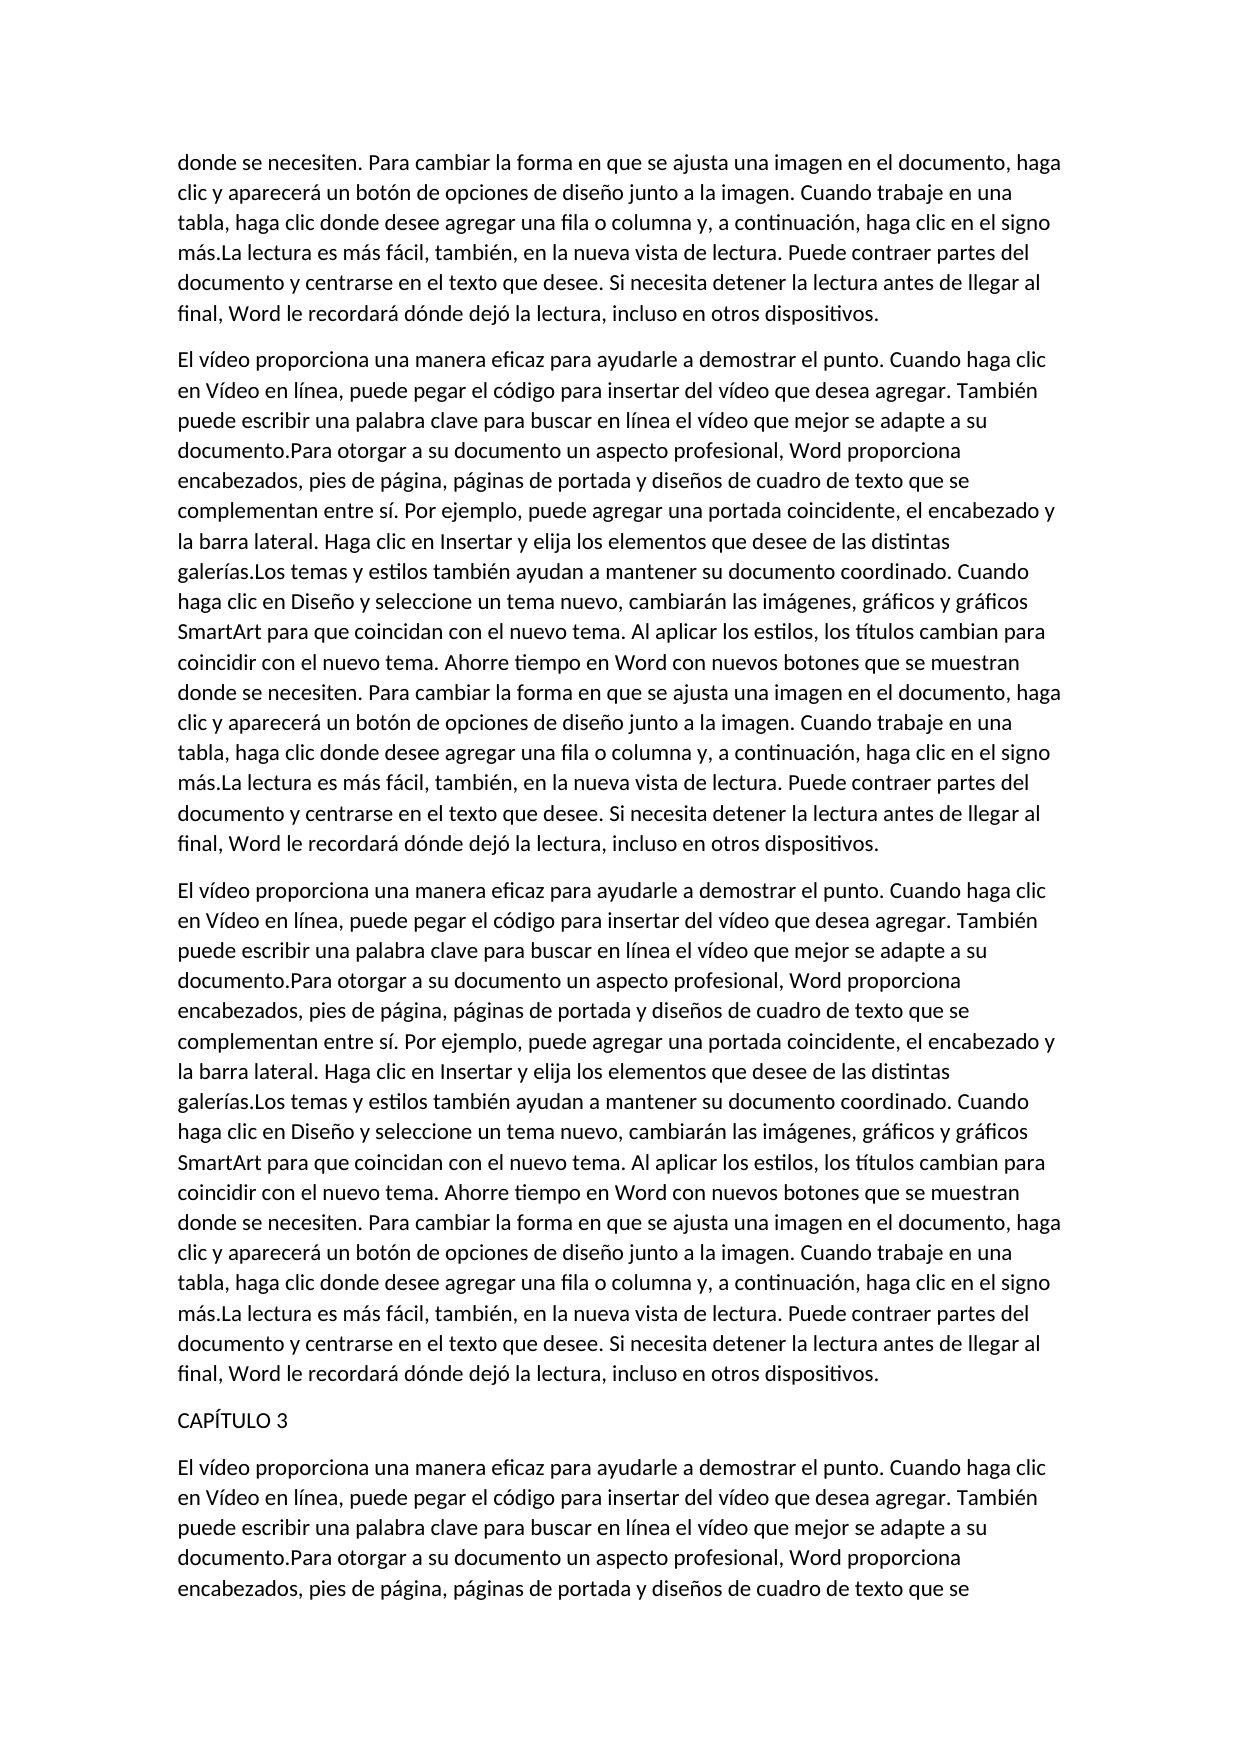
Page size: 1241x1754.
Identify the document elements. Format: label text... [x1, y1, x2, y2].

text CAPÍTULO 3 [177, 1406, 1063, 1434]
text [177, 148, 1063, 327]
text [177, 1453, 1063, 1602]
